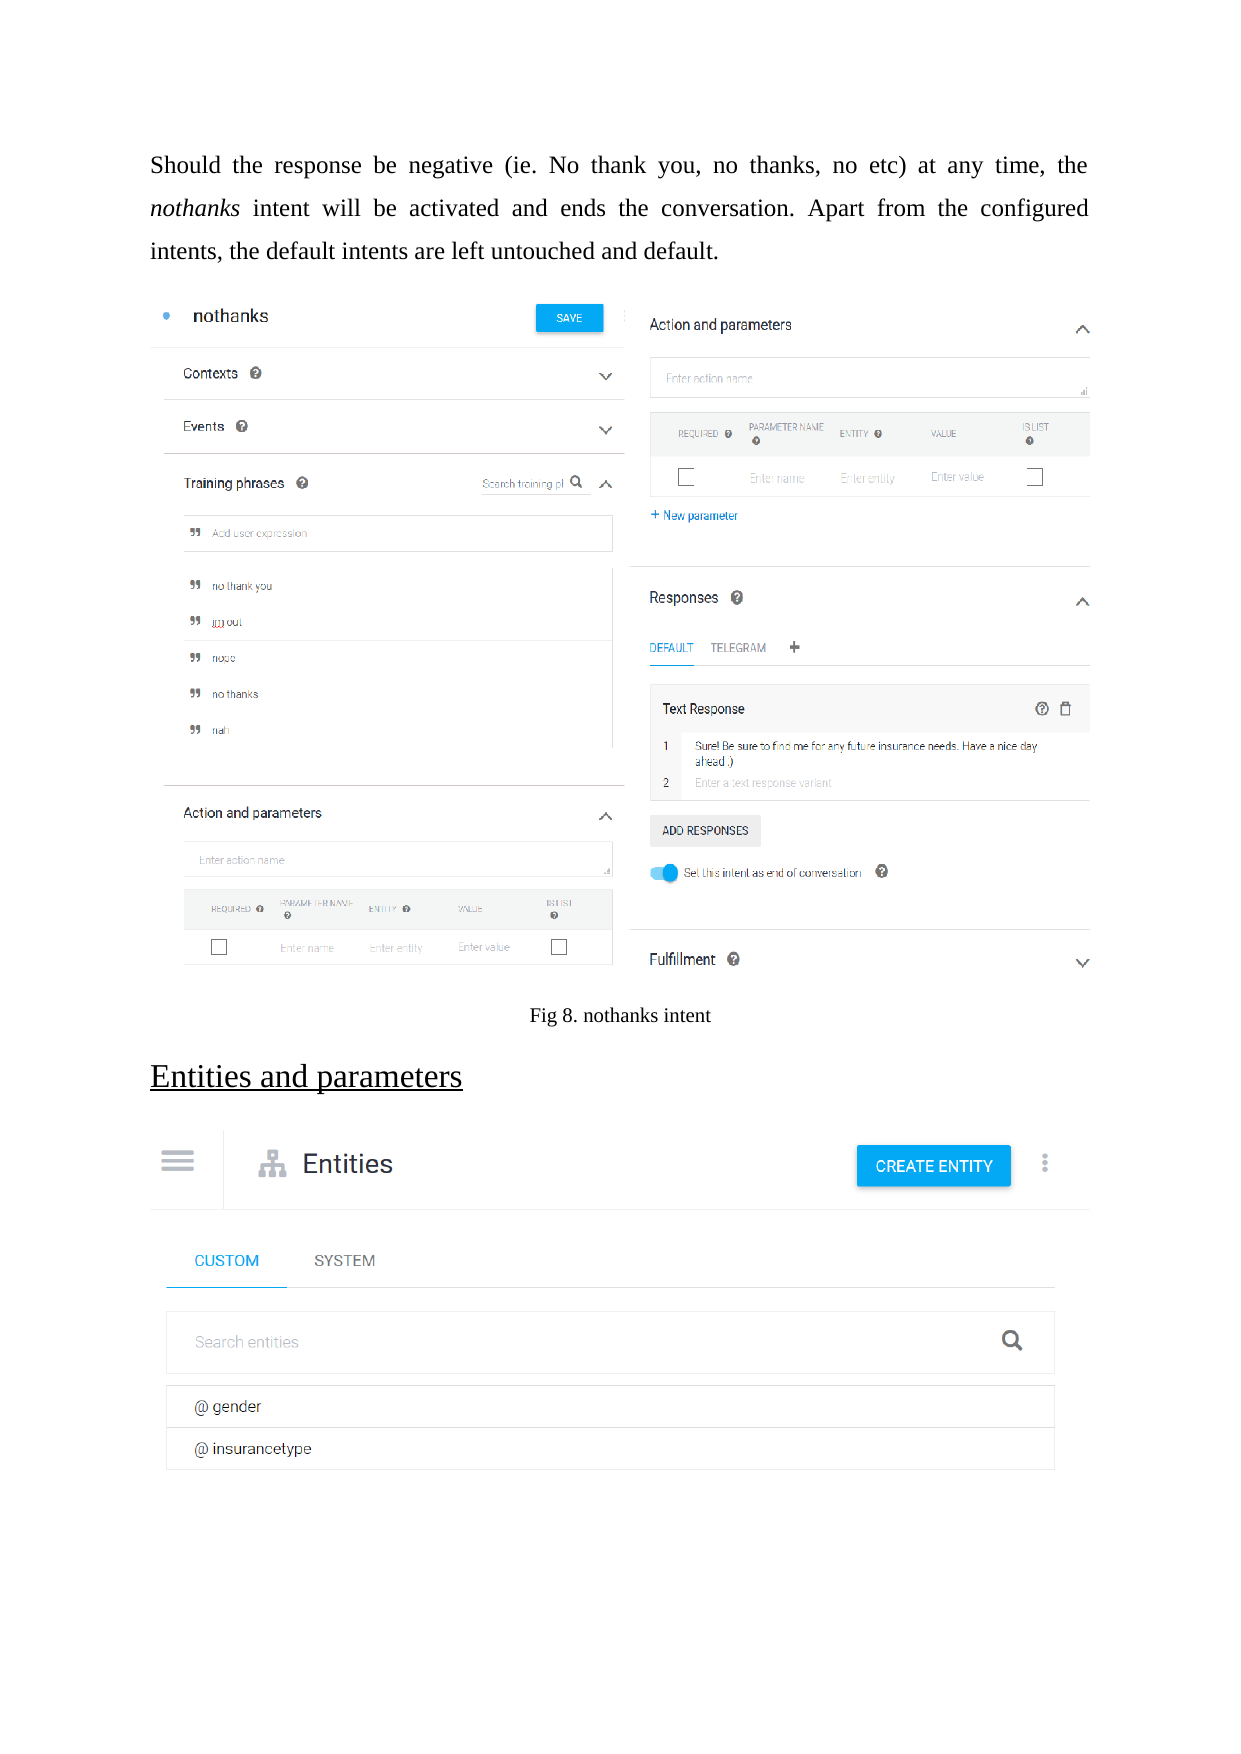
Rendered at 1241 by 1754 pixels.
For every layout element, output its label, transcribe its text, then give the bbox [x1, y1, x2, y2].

text Should the response be negative (ie. No thank you, no thanks, no etc) at any time, the nothanks intent will be activated and ends the conversation. Apart from the configured intents, the default intents are left untouched and default. [150, 150, 1090, 265]
picture [150, 296, 1091, 973]
text Entities and parameters [150, 1056, 1090, 1094]
text Fig 8. nothanks intent [150, 1003, 1090, 1027]
picture [150, 1130, 1091, 1555]
